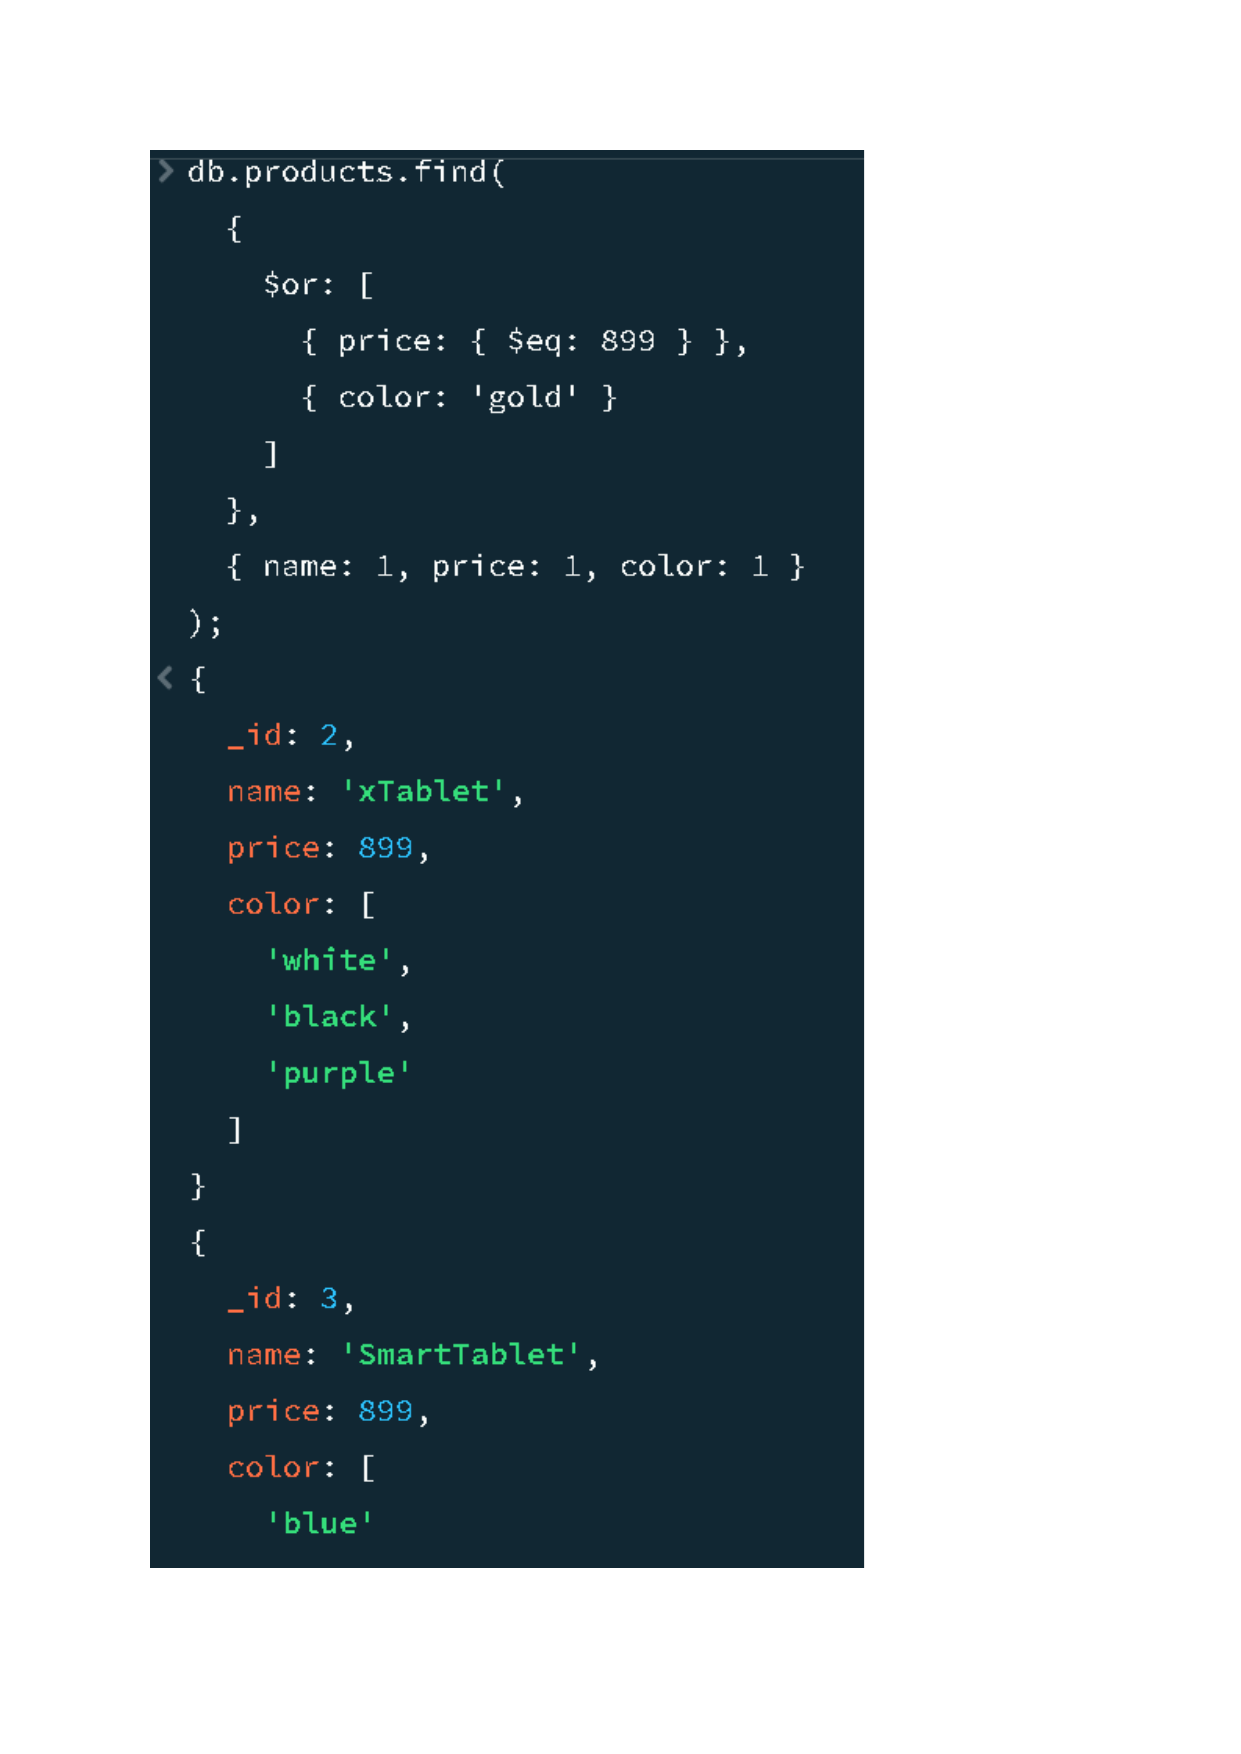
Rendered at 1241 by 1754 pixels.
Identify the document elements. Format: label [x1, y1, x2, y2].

picture [150, 150, 865, 1568]
